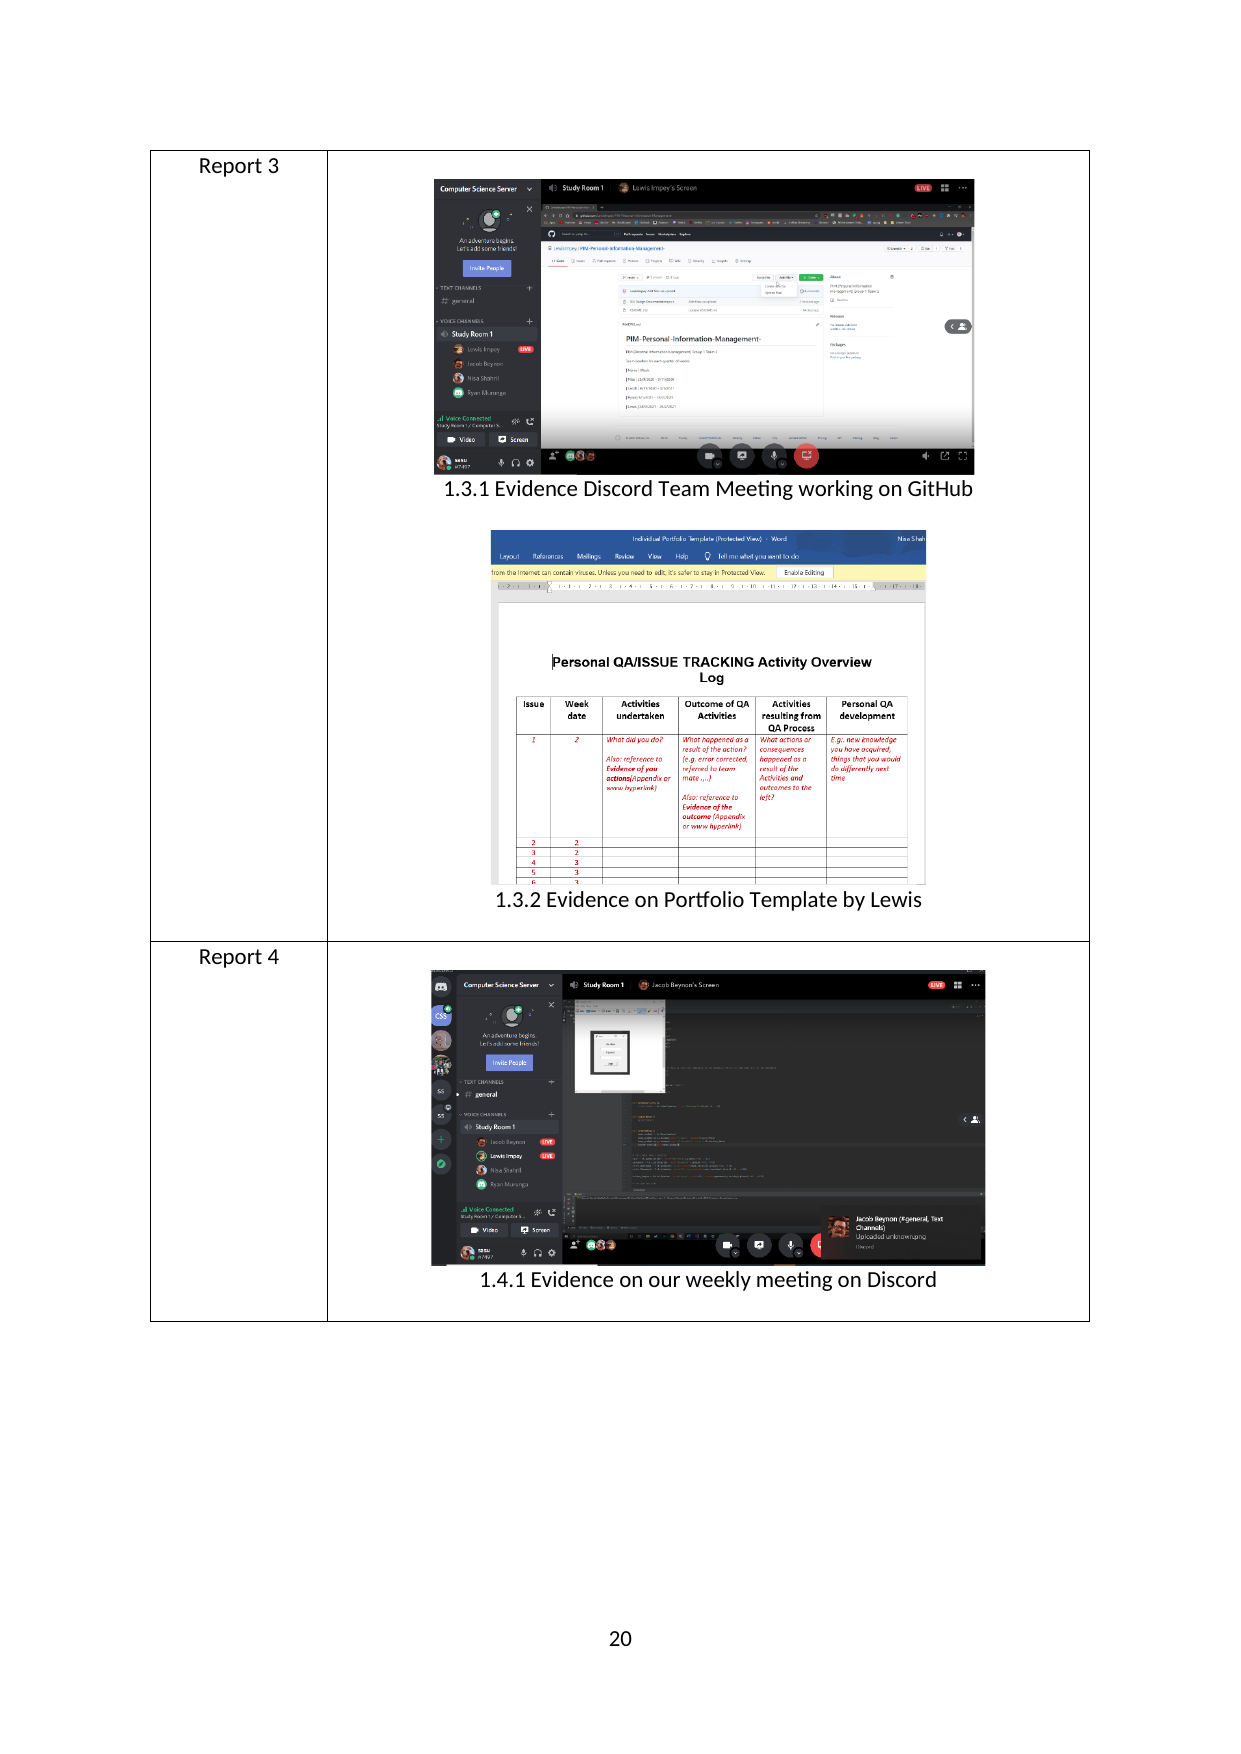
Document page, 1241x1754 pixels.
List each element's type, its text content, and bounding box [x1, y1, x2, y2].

table_cell Report 3 [151, 151, 327, 941]
picture [434, 179, 975, 475]
table_cell Report 4 [151, 942, 327, 1321]
picture [490, 530, 927, 885]
picture [431, 970, 986, 1266]
table_cell 1.3.1 Evidence Discord Team Meeting working on GitHub 1.3.2 Evidence on Portfolio Template by Lewis [328, 151, 1089, 941]
